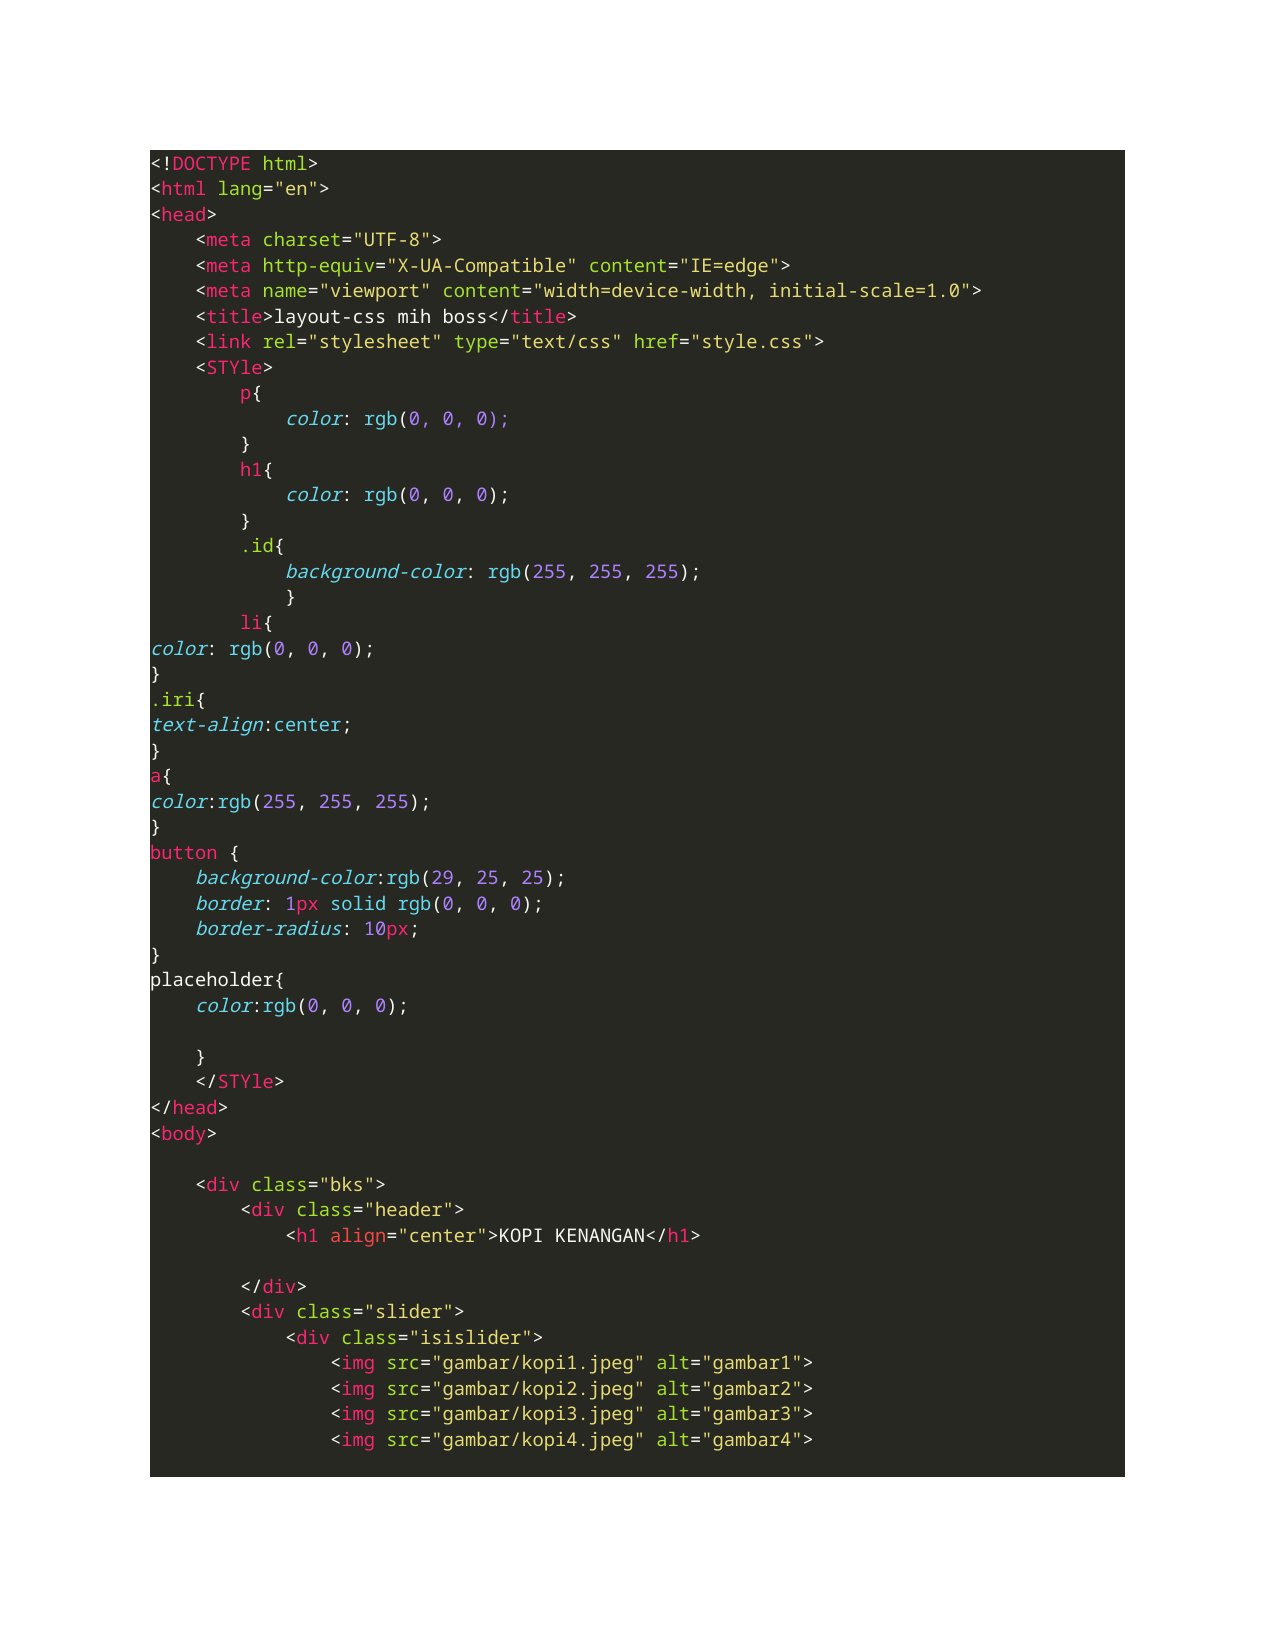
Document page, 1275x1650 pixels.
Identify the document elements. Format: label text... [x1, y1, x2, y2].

text color: rgb(0, 0, 0); [150, 405, 1125, 431]
text <div class="slider"> [150, 1298, 1125, 1324]
text } [150, 813, 1125, 839]
text <meta http-equiv="X-UA-Compatible" content="IE=edge"> [150, 252, 1125, 278]
text </div> [150, 1273, 1125, 1298]
text <img src="gambar/kopi2.jpeg" alt="gambar2"> [150, 1375, 1125, 1401]
text <div class="isislider"> [150, 1324, 1125, 1349]
text <meta charset="UTF-8"> [150, 227, 1125, 252]
text <img src="gambar/kopi1.jpeg" alt="gambar1"> [150, 1349, 1125, 1375]
text <html lang="en"> [150, 176, 1125, 201]
text } [150, 507, 1125, 533]
text .id{ [150, 533, 1125, 558]
text <div class="header"> [150, 1196, 1125, 1222]
text <!DOCTYPE html> [150, 150, 1125, 176]
text } [150, 737, 1125, 762]
text } [150, 1043, 1125, 1069]
text border: 1px solid rgb(0, 0, 0); [150, 890, 1125, 916]
text text-align:center; [150, 711, 1125, 737]
text button { [150, 839, 1125, 864]
text p{ [150, 380, 1125, 405]
text background-color:rgb(29, 25, 25); [150, 864, 1125, 890]
text <STYle> [150, 354, 1125, 380]
text <head> [150, 201, 1125, 227]
text <link rel="stylesheet" type="text/css" href="style.css"> [150, 329, 1125, 354]
text li{ [150, 609, 1125, 635]
text <h1 align="center">KOPI KENANGAN</h1> [150, 1222, 1125, 1247]
text </STYle> [150, 1069, 1125, 1094]
text color:rgb(255, 255, 255); [150, 788, 1125, 813]
text <title>layout-css mih boss</title> [150, 303, 1125, 329]
text background-color: rgb(255, 255, 255); [150, 558, 1125, 584]
text } [150, 431, 1125, 456]
text color: rgb(0, 0, 0); [150, 635, 1125, 660]
text <meta name="viewport" content="width=device-width, initial-scale=1.0"> [150, 278, 1125, 303]
text <body> [150, 1120, 1125, 1145]
text } [150, 660, 1125, 686]
text placeholder{ [150, 967, 1125, 992]
text } [150, 941, 1125, 967]
text color: rgb(0, 0, 0); [150, 482, 1125, 507]
text } [150, 584, 1125, 609]
text </head> [150, 1094, 1125, 1120]
text <img src="gambar/kopi4.jpeg" alt="gambar4"> [150, 1426, 1125, 1452]
text .iri{ [150, 686, 1125, 711]
text a{ [150, 762, 1125, 788]
text <div class="bks"> [150, 1171, 1125, 1196]
text <img src="gambar/kopi3.jpeg" alt="gambar3"> [150, 1401, 1125, 1426]
text color:rgb(0, 0, 0); [150, 992, 1125, 1018]
text border-radius: 10px; [150, 916, 1125, 941]
text h1{ [150, 456, 1125, 482]
